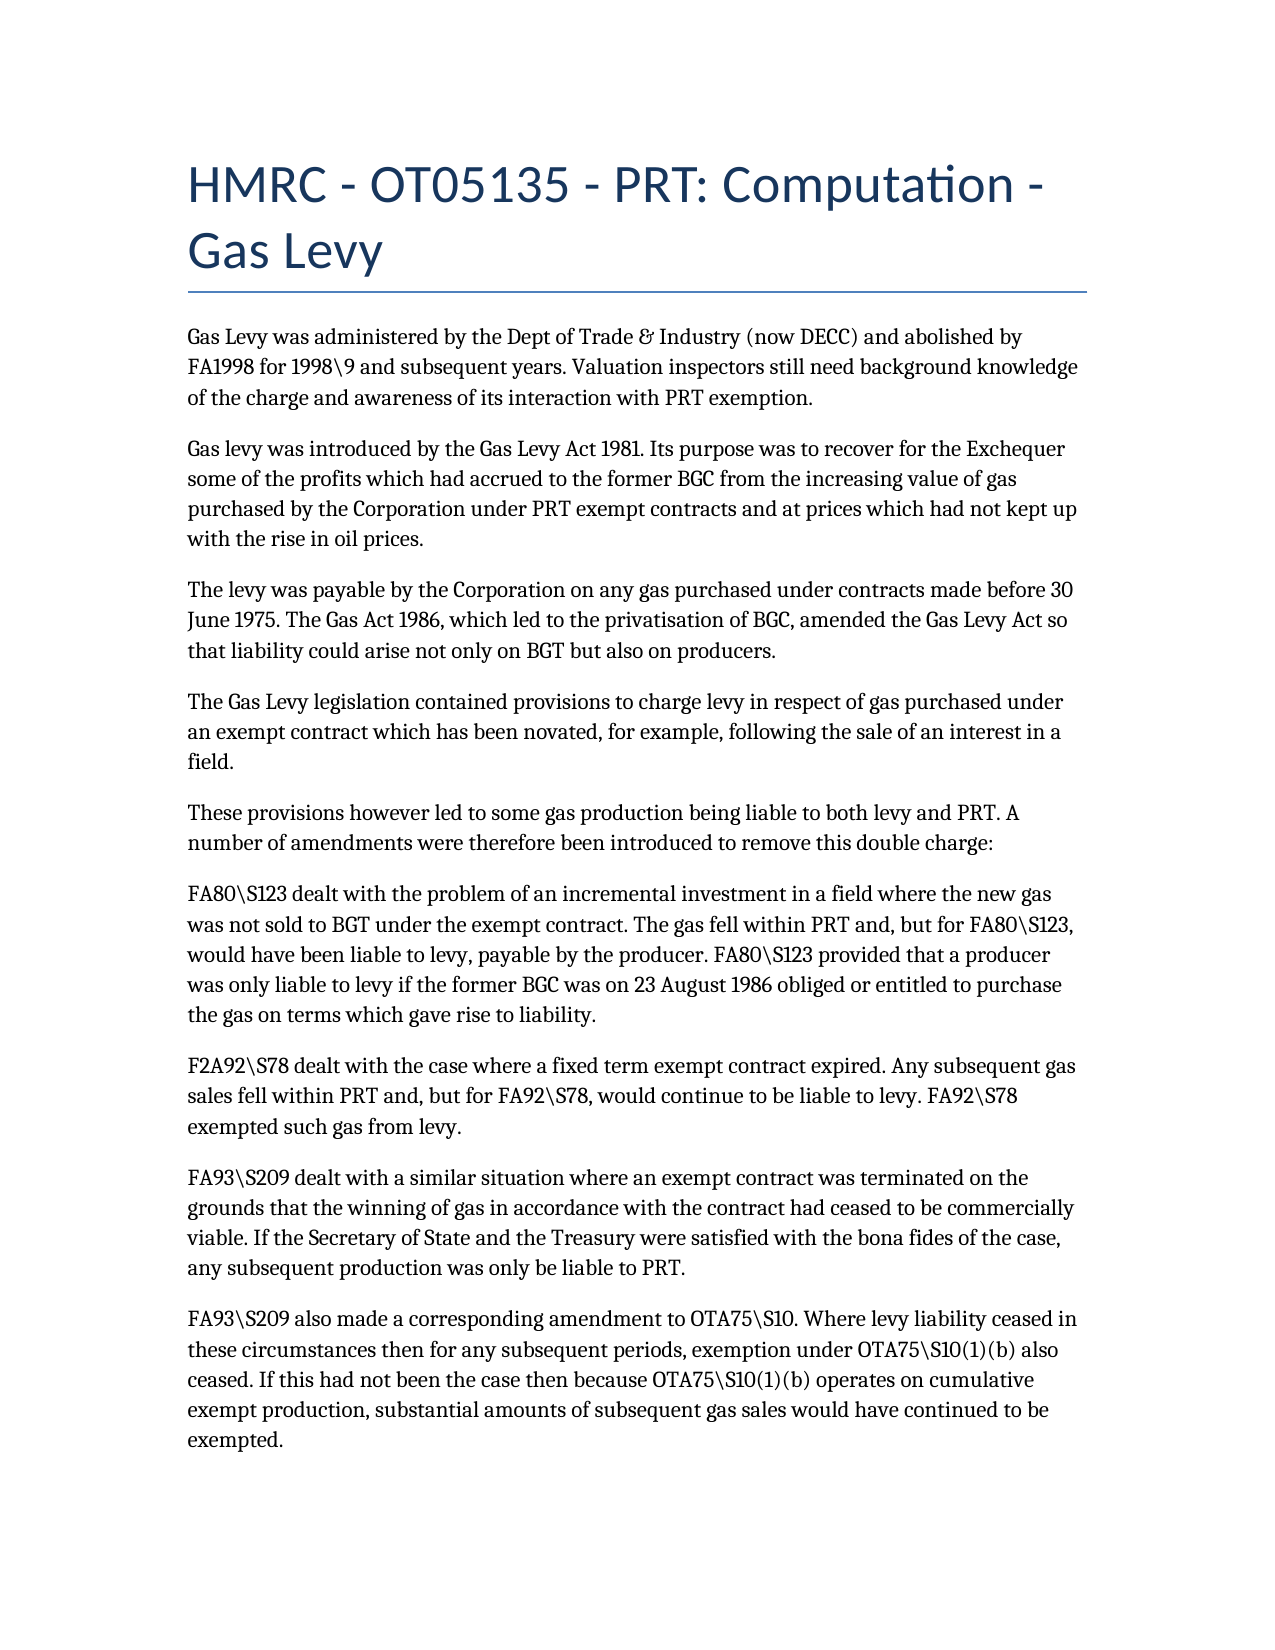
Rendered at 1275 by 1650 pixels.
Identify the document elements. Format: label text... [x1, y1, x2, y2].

text FA80\S123 dealt with the problem of an incremental investment in a field where the new gas was not sold to BGT under the exempt contract. The gas fell within PRT and, but for FA80\S123, would have been liable to levy, payable by the producer. FA80\S123 provided that a producer was only liable to levy if the former BGC was on 23 August 1986 obliged or entitled to purchase the gas on terms which gave rise to liability. [187, 881, 1087, 1028]
text These provisions however led to some gas production being liable to both levy and PRT. A number of amendments were therefore been introduced to remove this double charge: [187, 800, 1087, 857]
text FA93\S209 also made a corresponding amendment to OTA75\S10. Where levy liability ceased in these circumstances then for any subsequent periods, exemption under OTA75\S10(1)(b) also ceased. If this had not been the case then because OTA75\S10(1)(b) operates on cumulative exempt production, substantial amounts of subsequent gas sales would have continued to be exempted. [187, 1306, 1087, 1453]
text The Gas Levy legislation contained provisions to charge levy in respect of gas purchased under an exempt contract which has been novated, for example, following the sale of an interest in a field. [187, 688, 1087, 775]
text FA93\S209 dealt with a similar situation where an exempt contract was terminated on the grounds that the winning of gas in accordance with the contract had ceased to be commercially viable. If the Secretary of State and the Treasury were satisfied with the bona fides of the case, any subsequent production was only be liable to PRT. [187, 1164, 1087, 1282]
title HMRC - OT05135 - PRT: Computation - Gas Levy [187, 150, 1087, 293]
text Gas Levy was administered by the Dept of Trade & Industry (now DECC) and abolished by FA1998 for 1998\9 and subsequent years. Valuation inspectors still need background knowledge of the charge and awareness of its interaction with PRT exemption. [187, 324, 1087, 411]
text The levy was payable by the Corporation on any gas purchased under contracts made before 30 June 1975. The Gas Act 1986, which led to the privatisation of BGC, amended the Gas Levy Act so that liability could arise not only on BGT but also on producers. [187, 577, 1087, 664]
text Gas levy was introduced by the Gas Levy Act 1981. Its purpose was to recover for the Exchequer some of the profits which had accrued to the former BGC from the increasing value of gas purchased by the Corporation under PRT exempt contracts and at prices which had not kept up with the rise in oil prices. [187, 435, 1087, 552]
text F2A92\S78 dealt with the case where a fixed term exempt contract expired. Any subsequent gas sales fell within PRT and, but for FA92\S78, would continue to be liable to levy. FA92\S78 exempted such gas from levy. [187, 1053, 1087, 1140]
